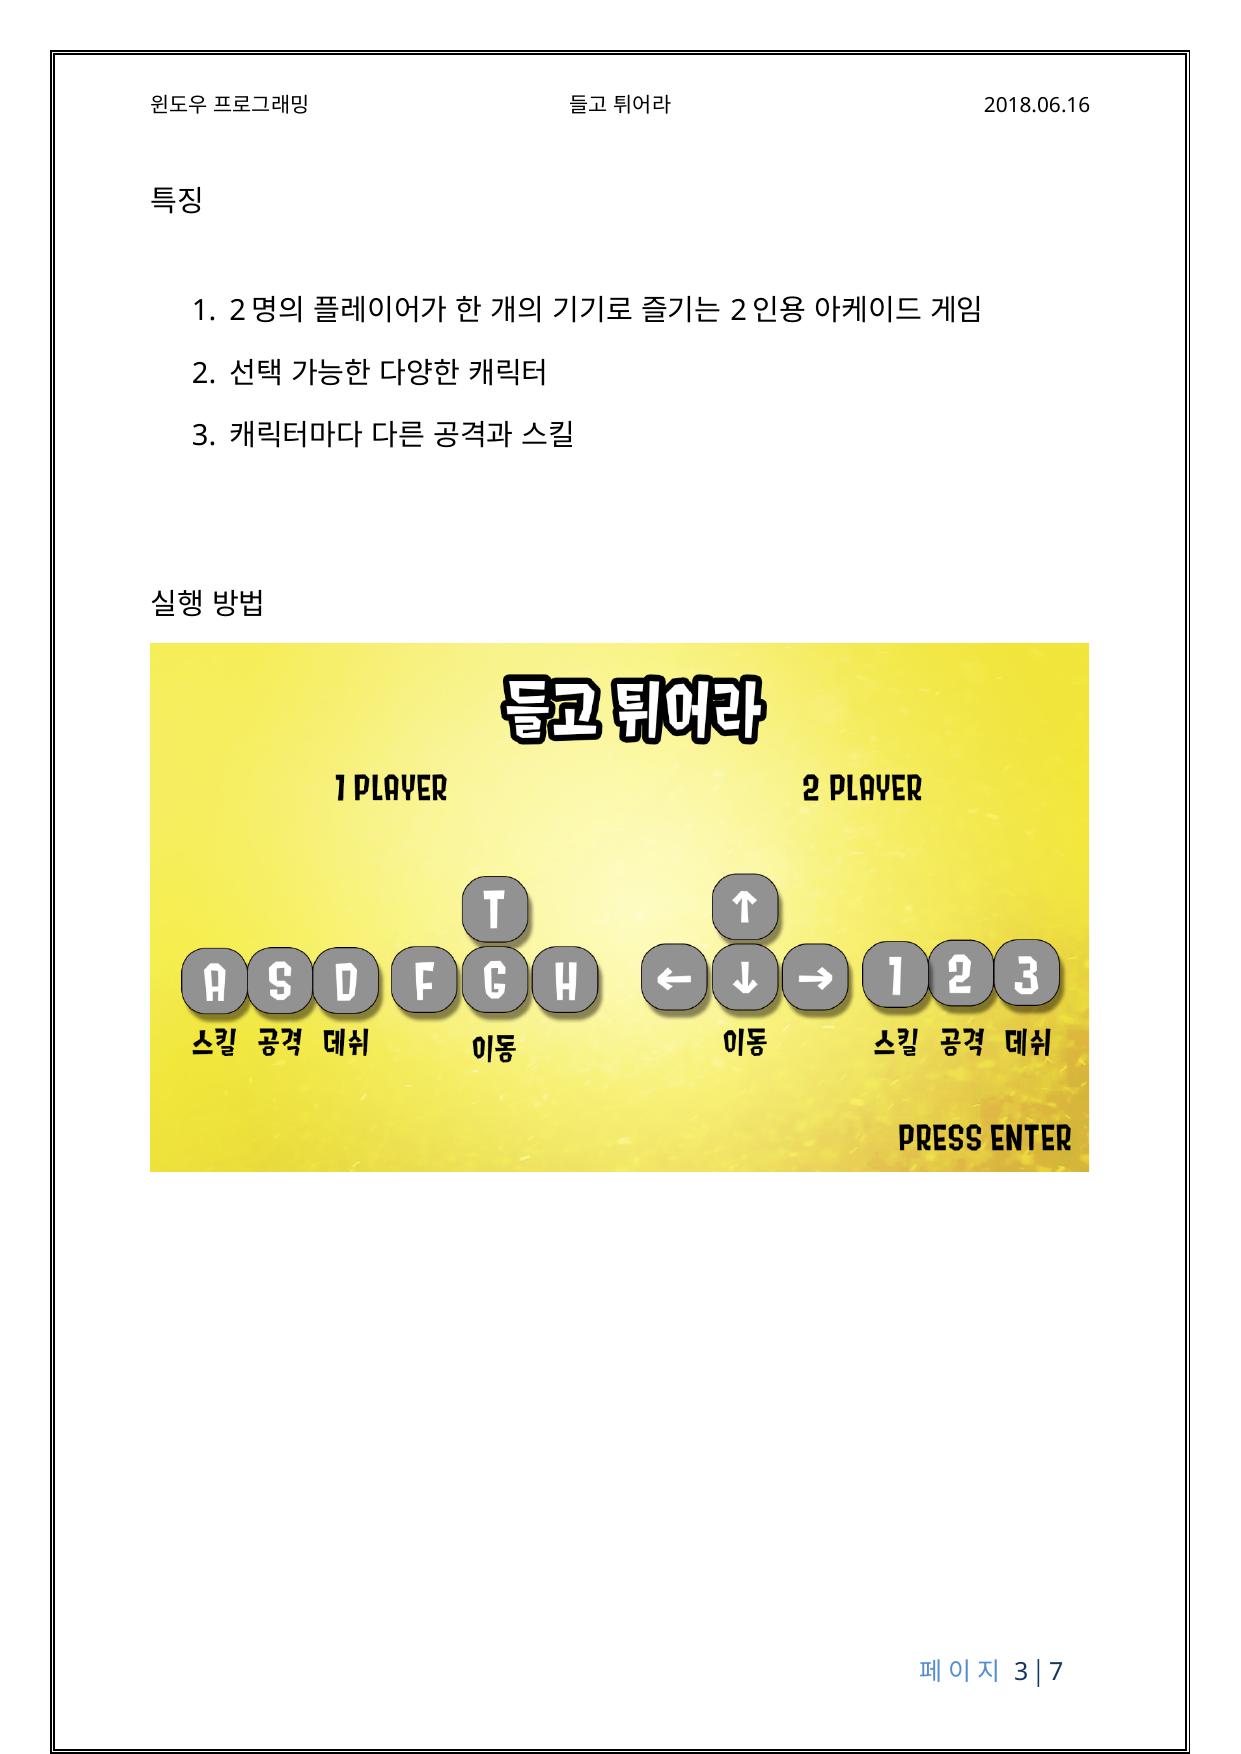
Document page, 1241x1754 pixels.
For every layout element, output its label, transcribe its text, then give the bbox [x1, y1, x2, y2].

list 캐릭터마다 다른 공격과 스킬 [192, 412, 1090, 454]
subtitle 특징 [150, 177, 1090, 219]
subtitle 실행 방법 [150, 581, 1090, 623]
picture [150, 643, 1090, 1172]
list 선택 가능한 다양한 캐릭터 [192, 349, 1090, 392]
list 2명의 플레이어가 한 개의 기기로 즐기는 2인용 아케이드 게임 [192, 287, 1090, 329]
